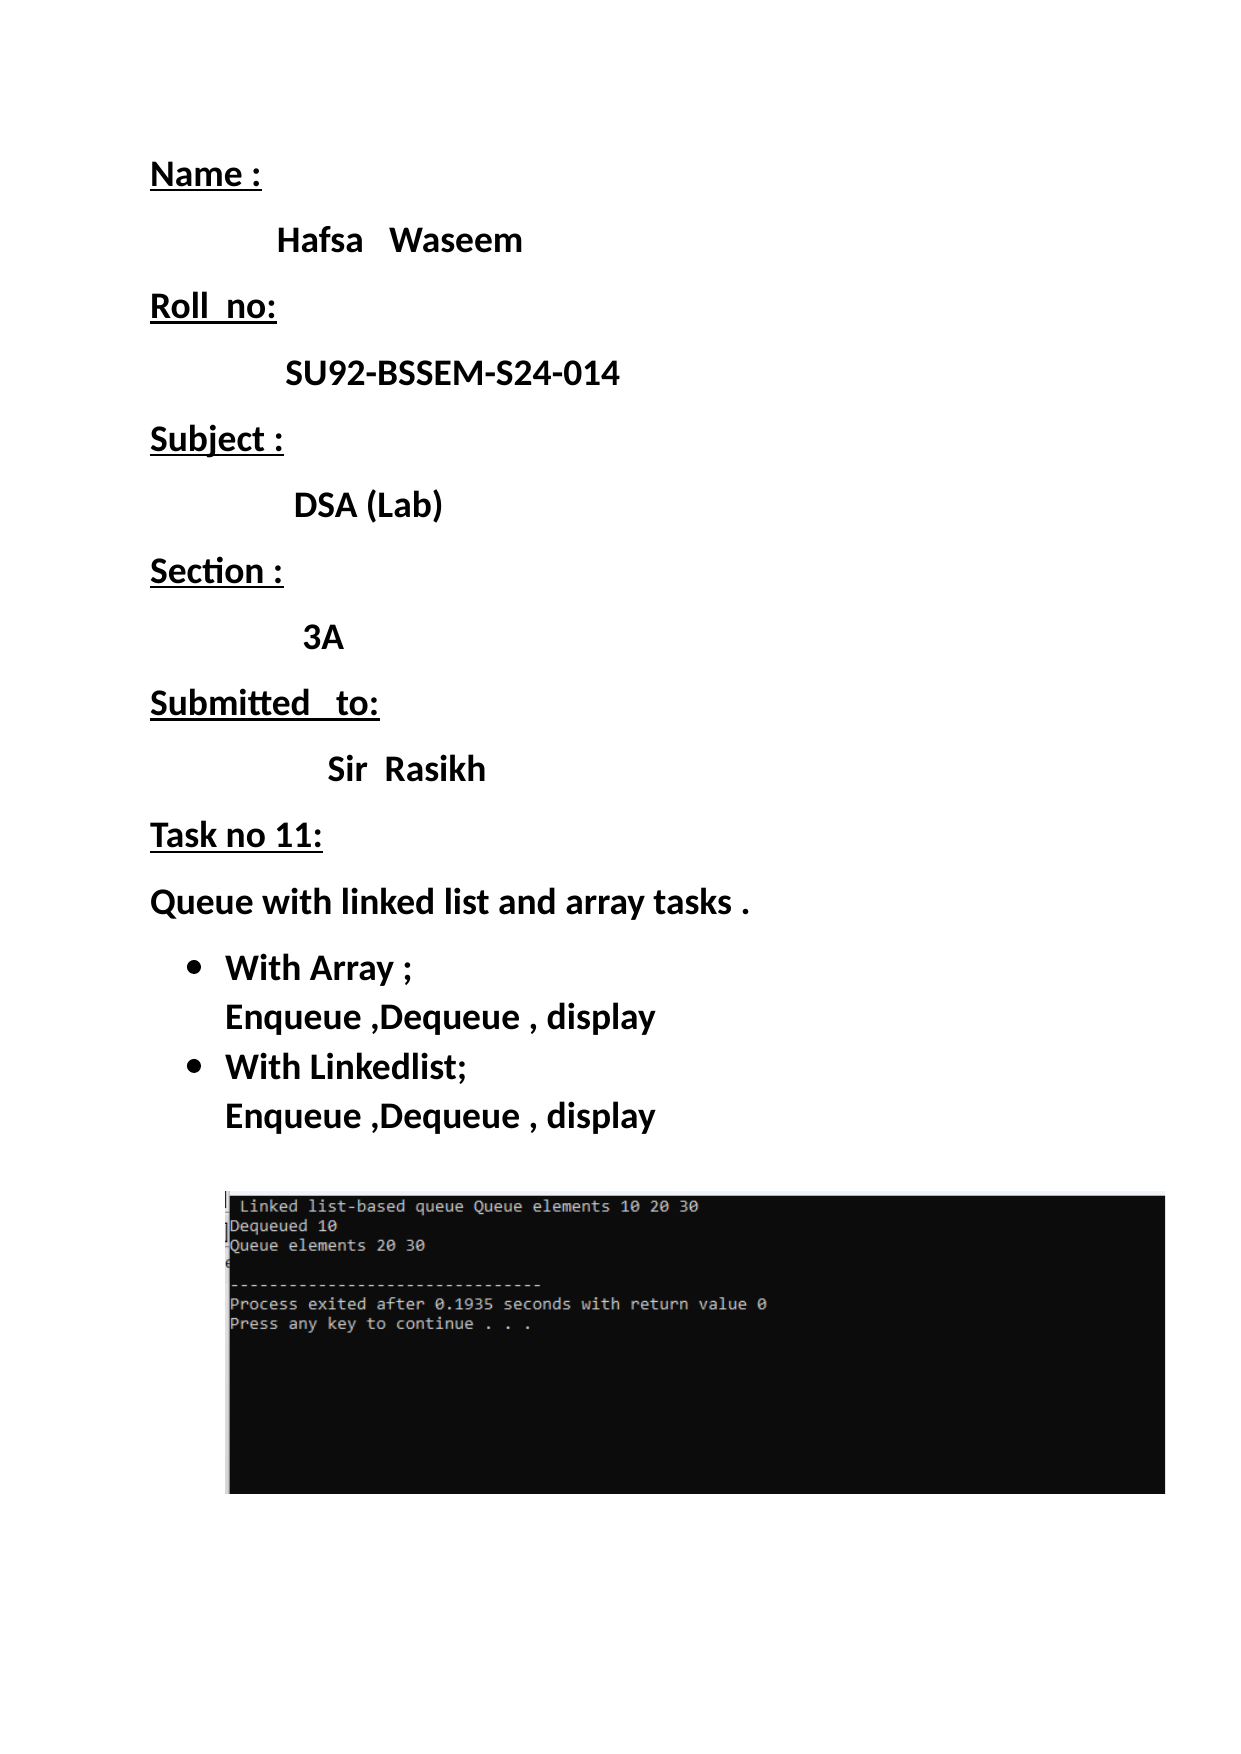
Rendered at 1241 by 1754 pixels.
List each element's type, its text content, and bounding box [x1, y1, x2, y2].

text Section : [150, 547, 1090, 593]
text DSA (Lab) [150, 481, 1090, 527]
text Task no 11: [150, 811, 1090, 857]
list With Array ; [187, 944, 1090, 989]
text Roll no: [150, 282, 1090, 328]
text Submitted to: [150, 679, 1090, 725]
text Queue with linked list and array tasks . [150, 878, 1090, 923]
text SU92-BSSEM-S24-014 [150, 348, 1090, 394]
list Enqueue ,Dequeue , display [225, 993, 1090, 1039]
text 3A [150, 613, 1090, 659]
picture [225, 1191, 1166, 1494]
text Sir Rasikh [150, 745, 1090, 791]
text Subject : [150, 414, 1090, 460]
list With Linkedlist; [187, 1043, 1090, 1088]
text Hafsa Waseem [150, 216, 1090, 262]
text Name : [150, 150, 1090, 196]
list Enqueue ,Dequeue , display [225, 1092, 1090, 1138]
